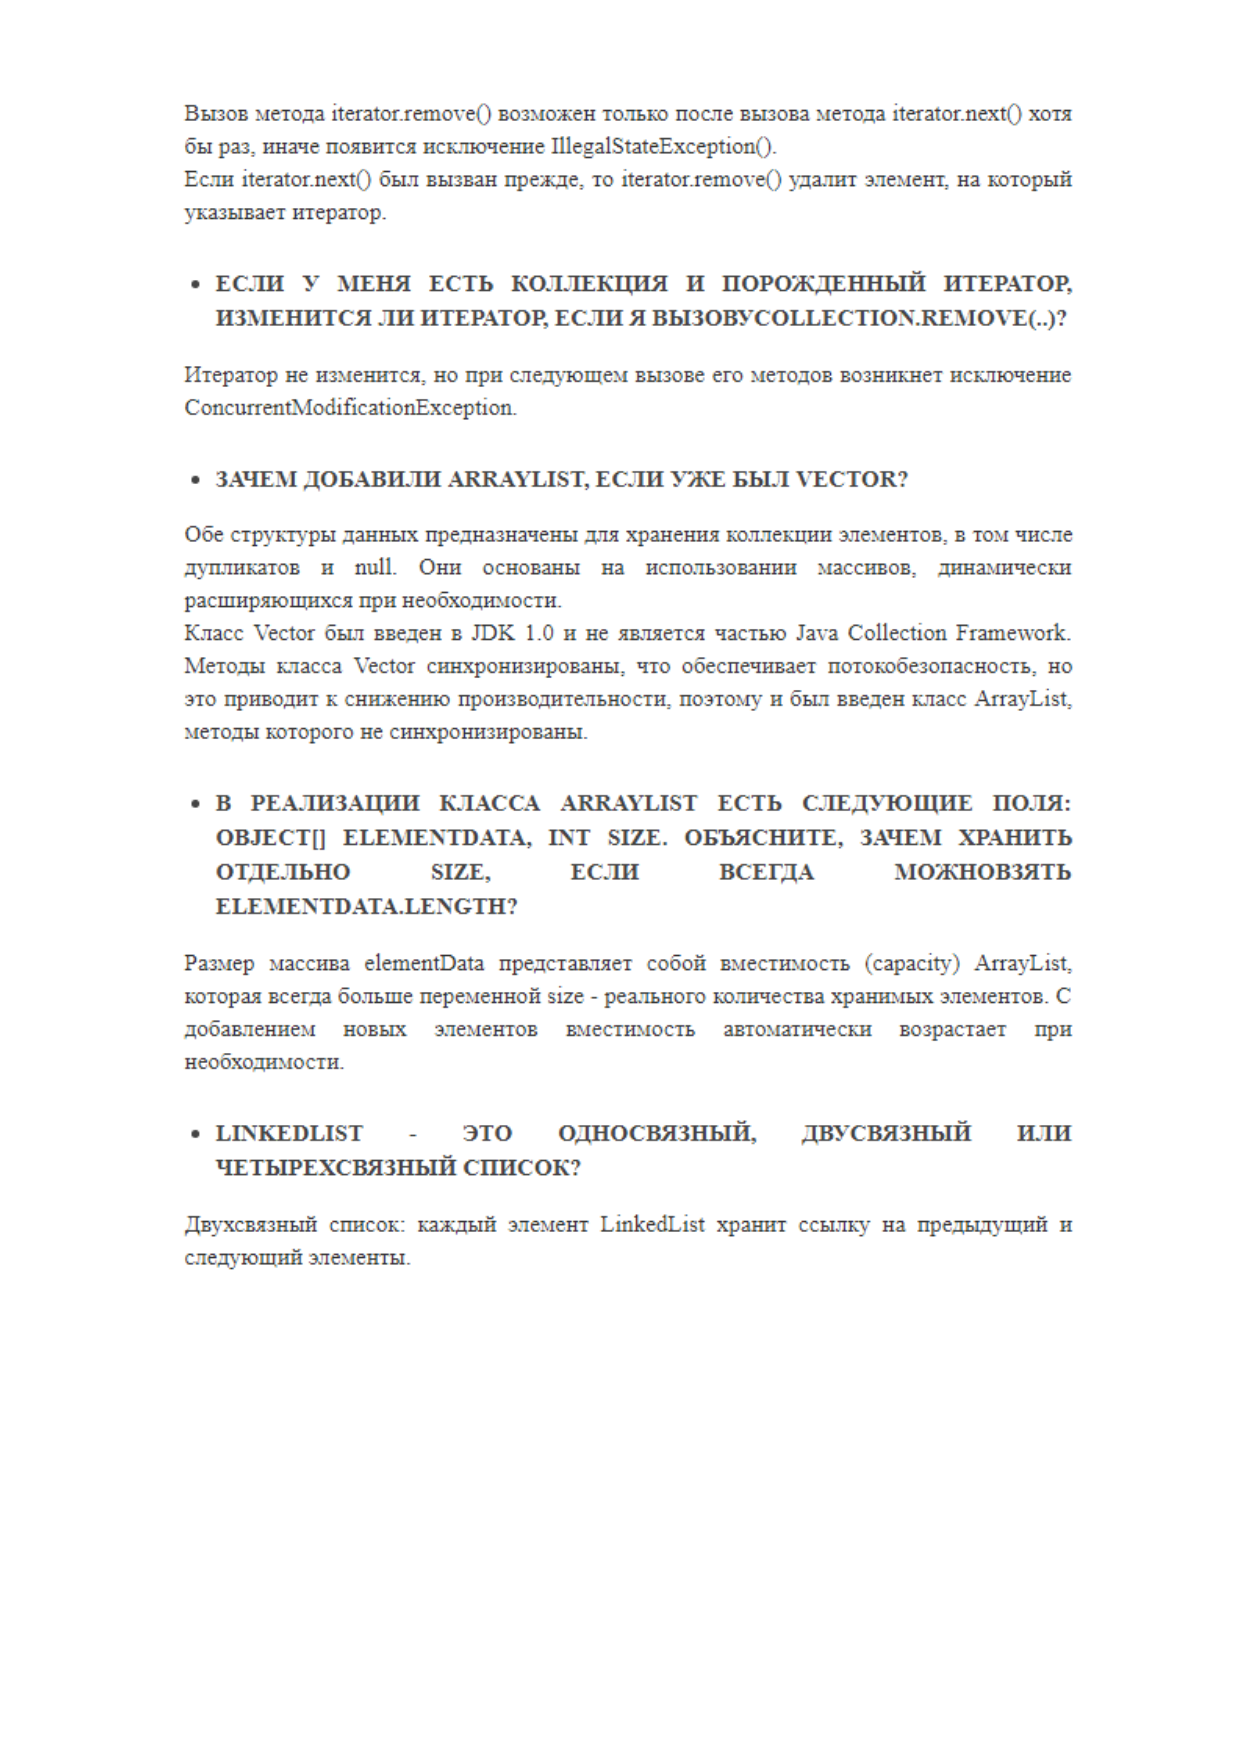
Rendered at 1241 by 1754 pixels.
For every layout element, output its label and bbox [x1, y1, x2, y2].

picture [148, 75, 1110, 1293]
